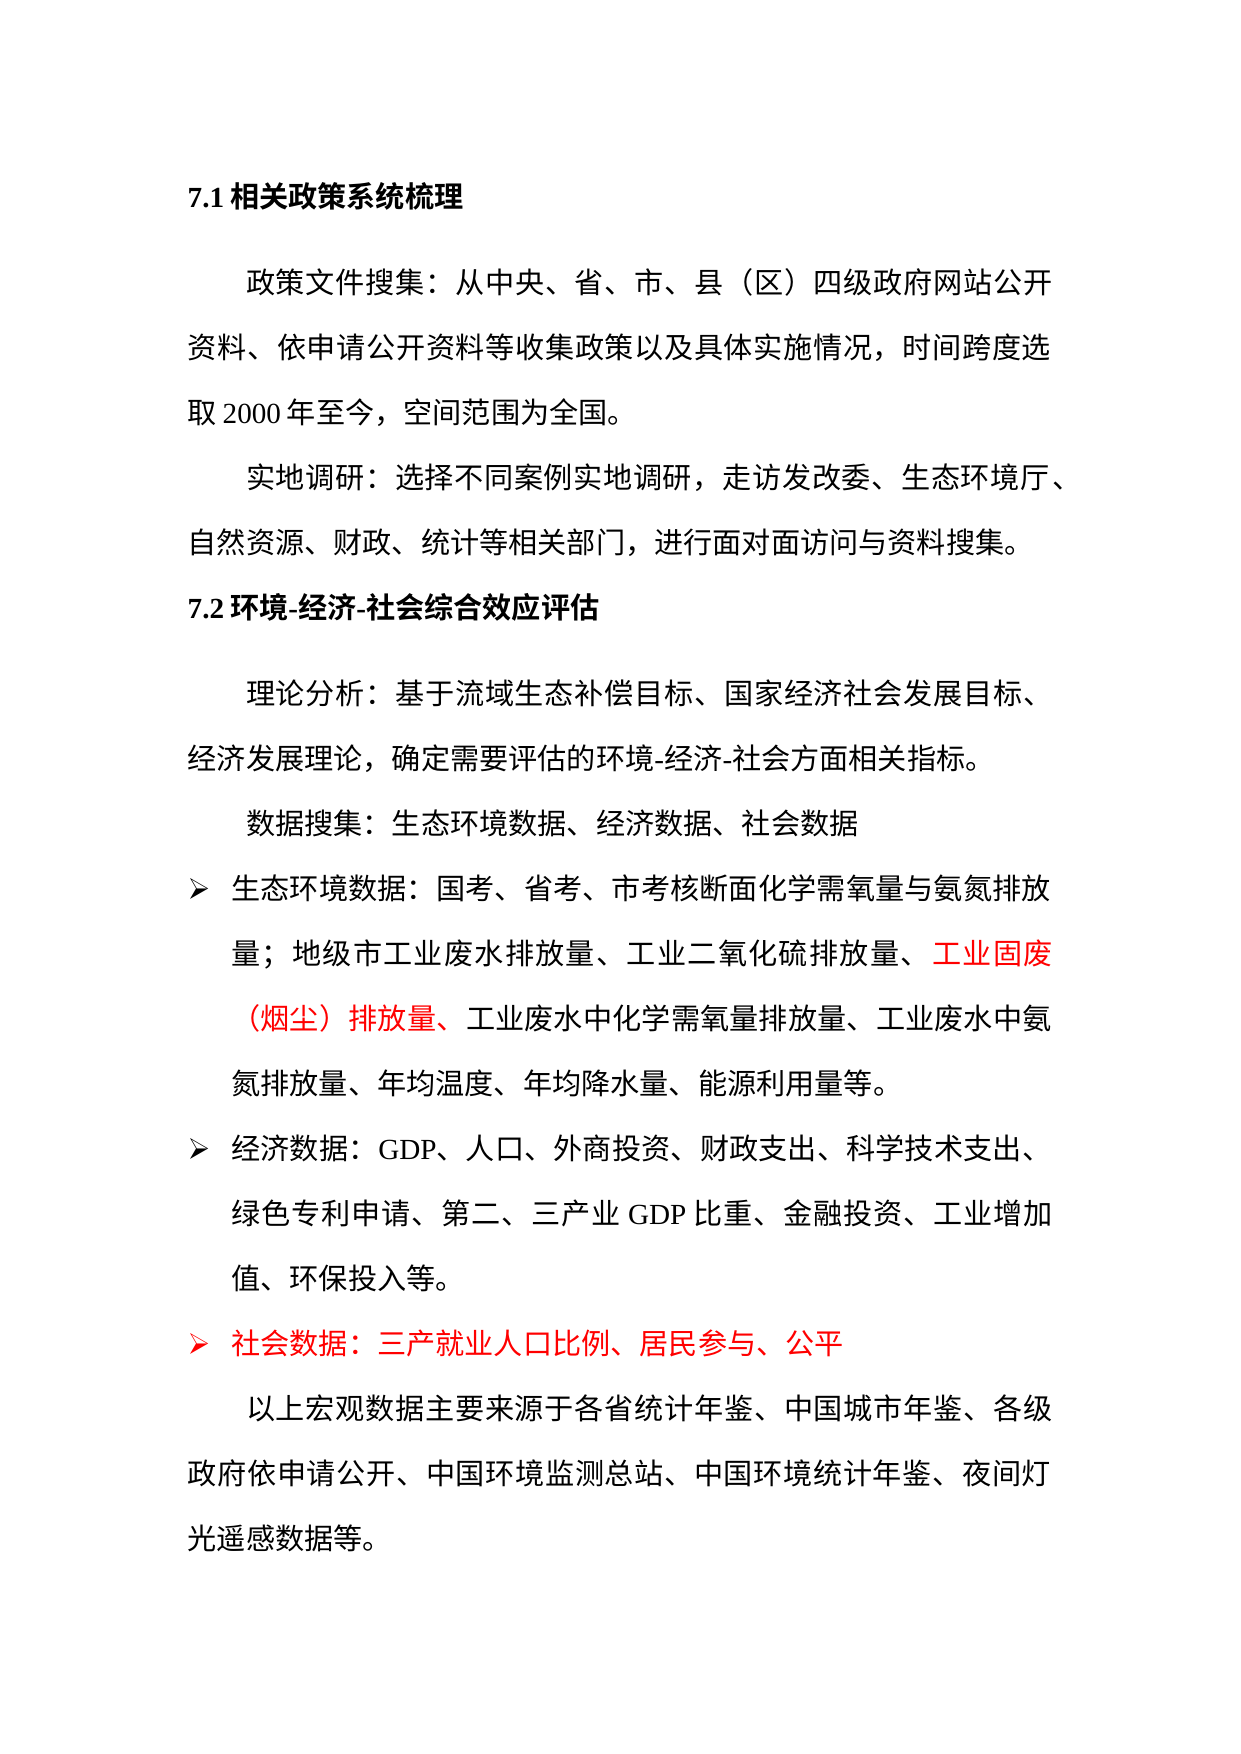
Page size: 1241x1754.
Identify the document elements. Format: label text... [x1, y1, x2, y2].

list 社会数据：三产就业人口比例、居民参与、公平 [187, 1309, 1053, 1374]
text 数据搜集：生态环境数据、经济数据、社会数据 [187, 789, 1053, 854]
subtitle 7.2环境-经济-社会综合效应评估 [187, 573, 1053, 638]
text 实地调研：选择不同案例实地调研，走访发改委、生态环境厅、自然资源、财政、统计等相关部门，进行面对面访问与资料搜集。 [187, 443, 1053, 573]
text 理论分析：基于流域生态补偿目标、国家经济社会发展目标、经济发展理论，确定需要评估的环境-经济-社会方面相关指标。 [187, 659, 1053, 789]
subtitle 7.1相关政策系统梳理 [187, 162, 1053, 227]
text 以上宏观数据主要来源于各省统计年鉴、中国城市年鉴、各级政府依申请公开、中国环境监测总站、中国环境统计年鉴、夜间灯光遥感数据等。 [187, 1374, 1053, 1569]
text 政策文件搜集：从中央、省、市、县（区）四级政府网站公开资料、依申请公开资料等收集政策以及具体实施情况，时间跨度选取2000年至今，空间范围为全国。 [187, 248, 1053, 443]
list 经济数据：GDP、人口、外商投资、财政支出、科学技术支出、绿色专利申请、第二、三产业GDP比重、金融投资、工业增加值、环保投入等。 [187, 1114, 1053, 1309]
list 生态环境数据：国考、省考、市考核断面化学需氧量与氨氮排放量；地级市工业废水排放量、工业二氧化硫排放量、工业固废（烟尘）排放量、工业废水中化学需氧量排放量、工业废水中氨氮排放量、年均温度、年均降水量、能源利用量等。 [187, 854, 1053, 1114]
